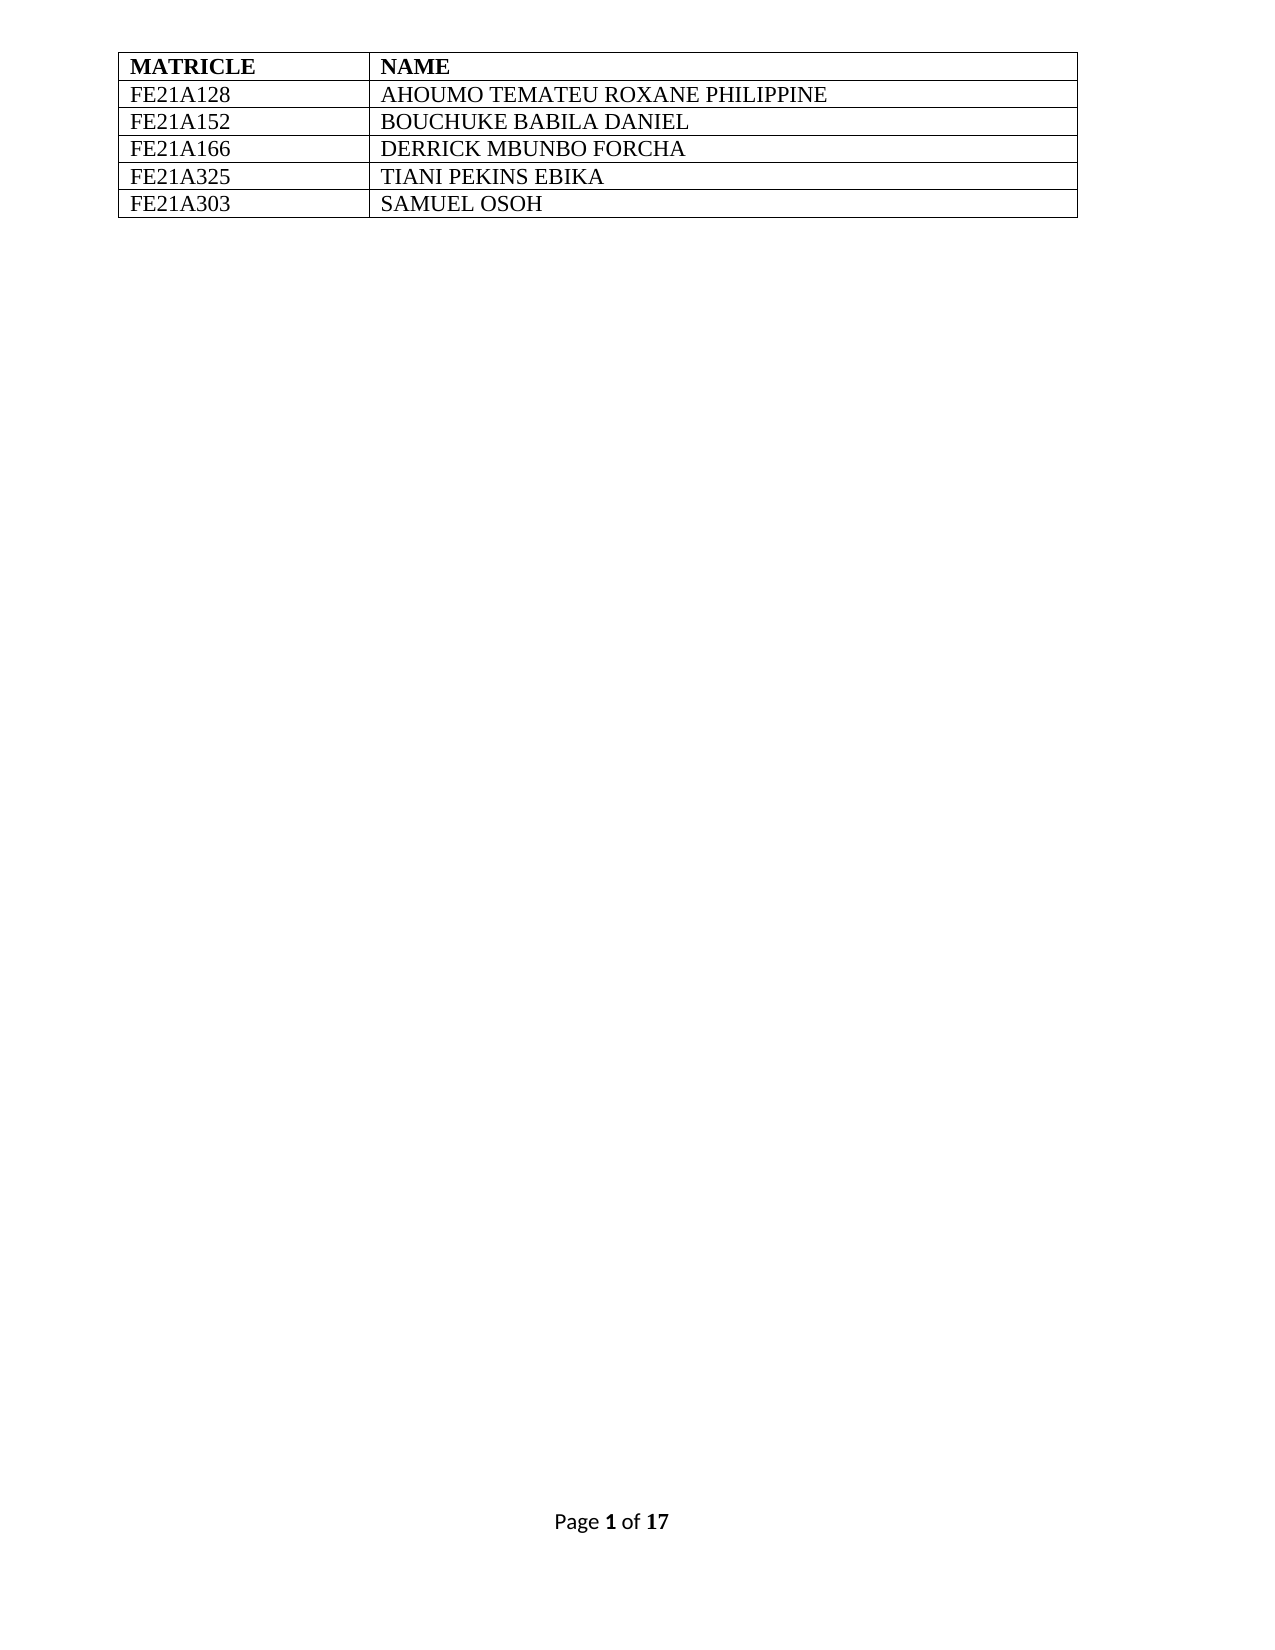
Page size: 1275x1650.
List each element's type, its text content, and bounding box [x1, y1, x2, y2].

table_cell FE21A303 [119, 190, 369, 217]
table_header NAME [370, 53, 1077, 80]
table_cell FE21A128 [119, 81, 369, 107]
table_cell BOUCHUKE BABILA DANIEL [370, 108, 1077, 134]
table_cell AHOUMO TEMATEU ROXANE PHILIPPINE [370, 81, 1077, 107]
table_cell TIANI PEKINS EBIKA [370, 163, 1077, 189]
table_cell FE21A152 [119, 108, 369, 134]
table_cell SAMUEL OSOH [370, 190, 1077, 217]
table_cell FE21A325 [119, 163, 369, 189]
table_cell DERRICK MBUNBO FORCHA [370, 136, 1077, 162]
table_cell FE21A166 [119, 136, 369, 162]
table_header MATRICLE [119, 53, 369, 80]
